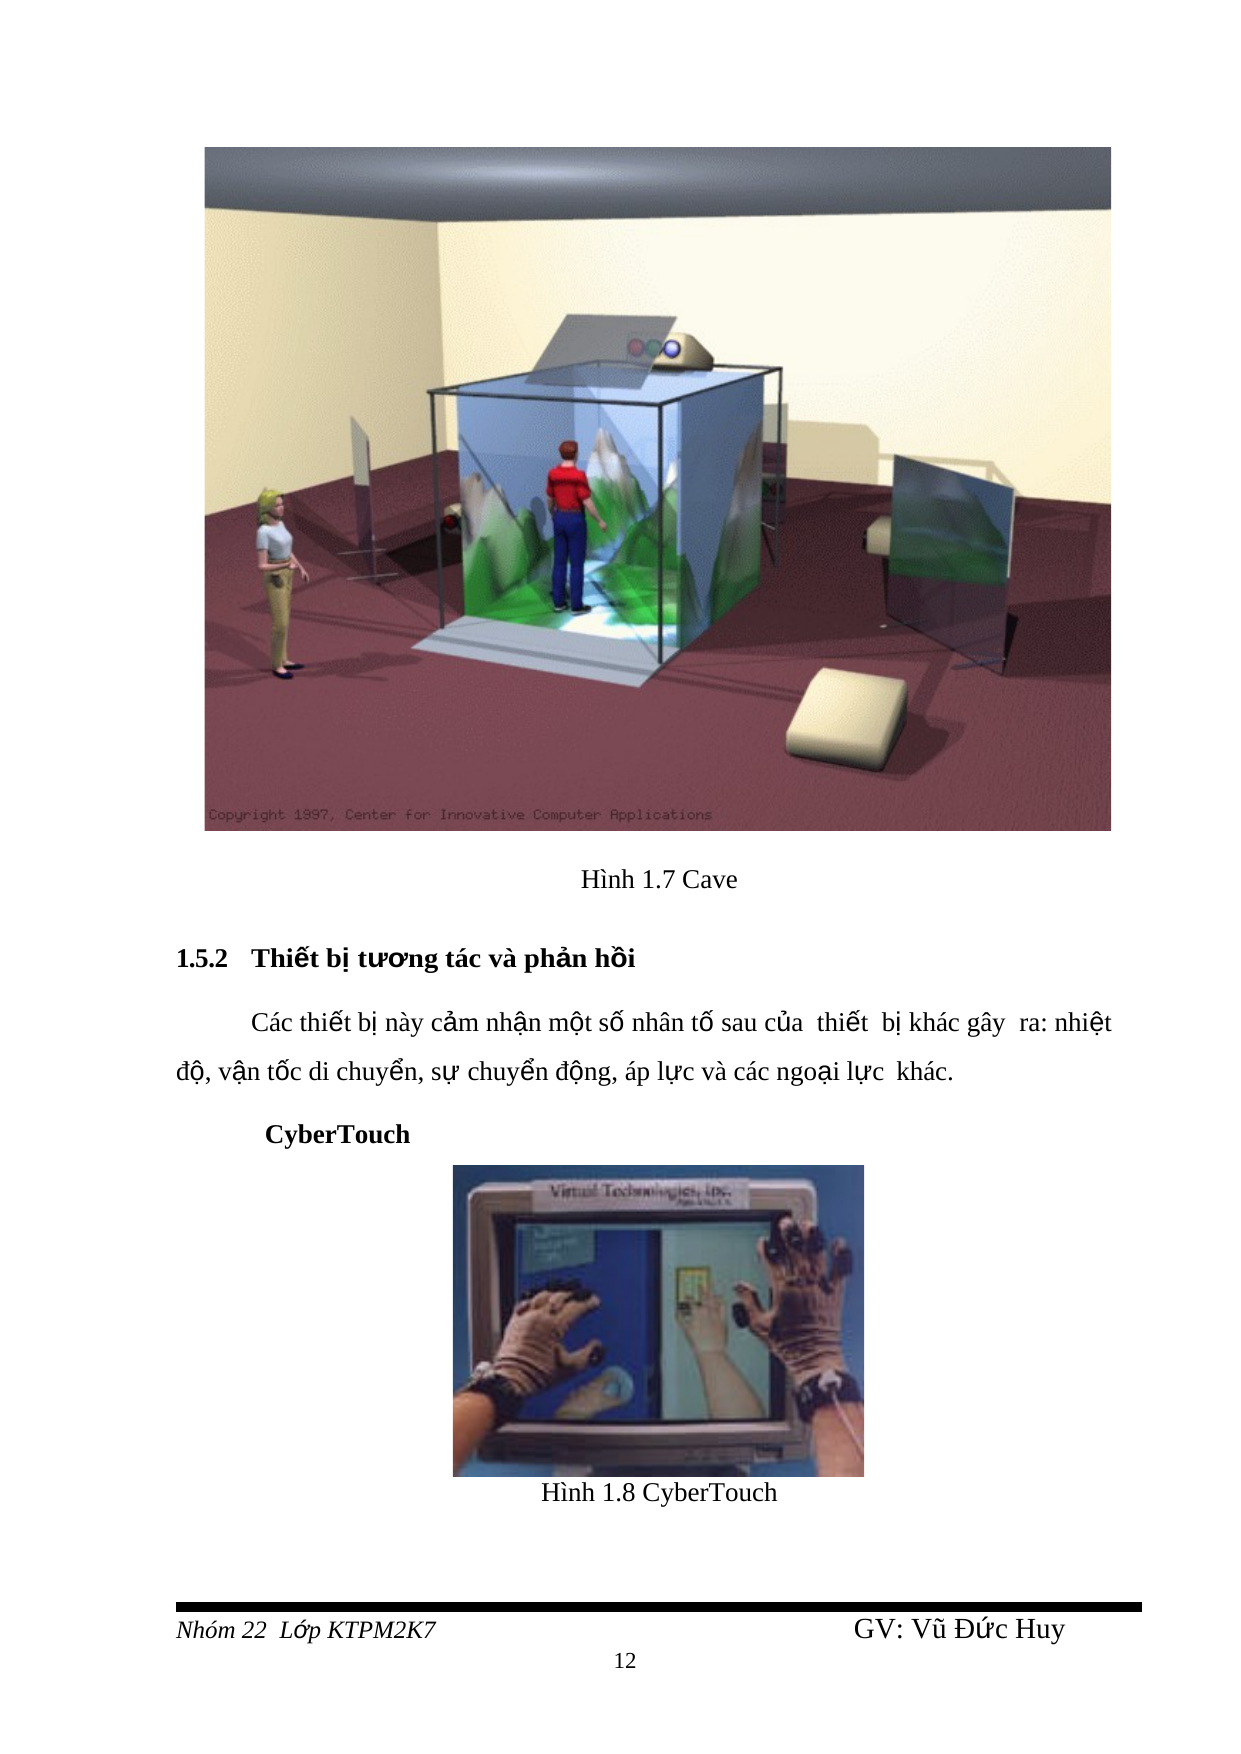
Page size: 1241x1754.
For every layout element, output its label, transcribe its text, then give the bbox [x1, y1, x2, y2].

subtitle CyberTouch [264, 1118, 1159, 1149]
subtitle Thiết bị tương tác và phản hồi [176, 942, 1159, 973]
picture [452, 1165, 865, 1477]
text Hình 1.7 Cave [263, 863, 1055, 894]
picture [204, 147, 1112, 831]
text Các thiết bị này cảm nhận một số nhân tố sau của thiết bị khác gây ra: nhiệt độ, vận tốc di chuyển, sự chuyển động, áp lực và các ngoại lực khác. [176, 1006, 1131, 1086]
